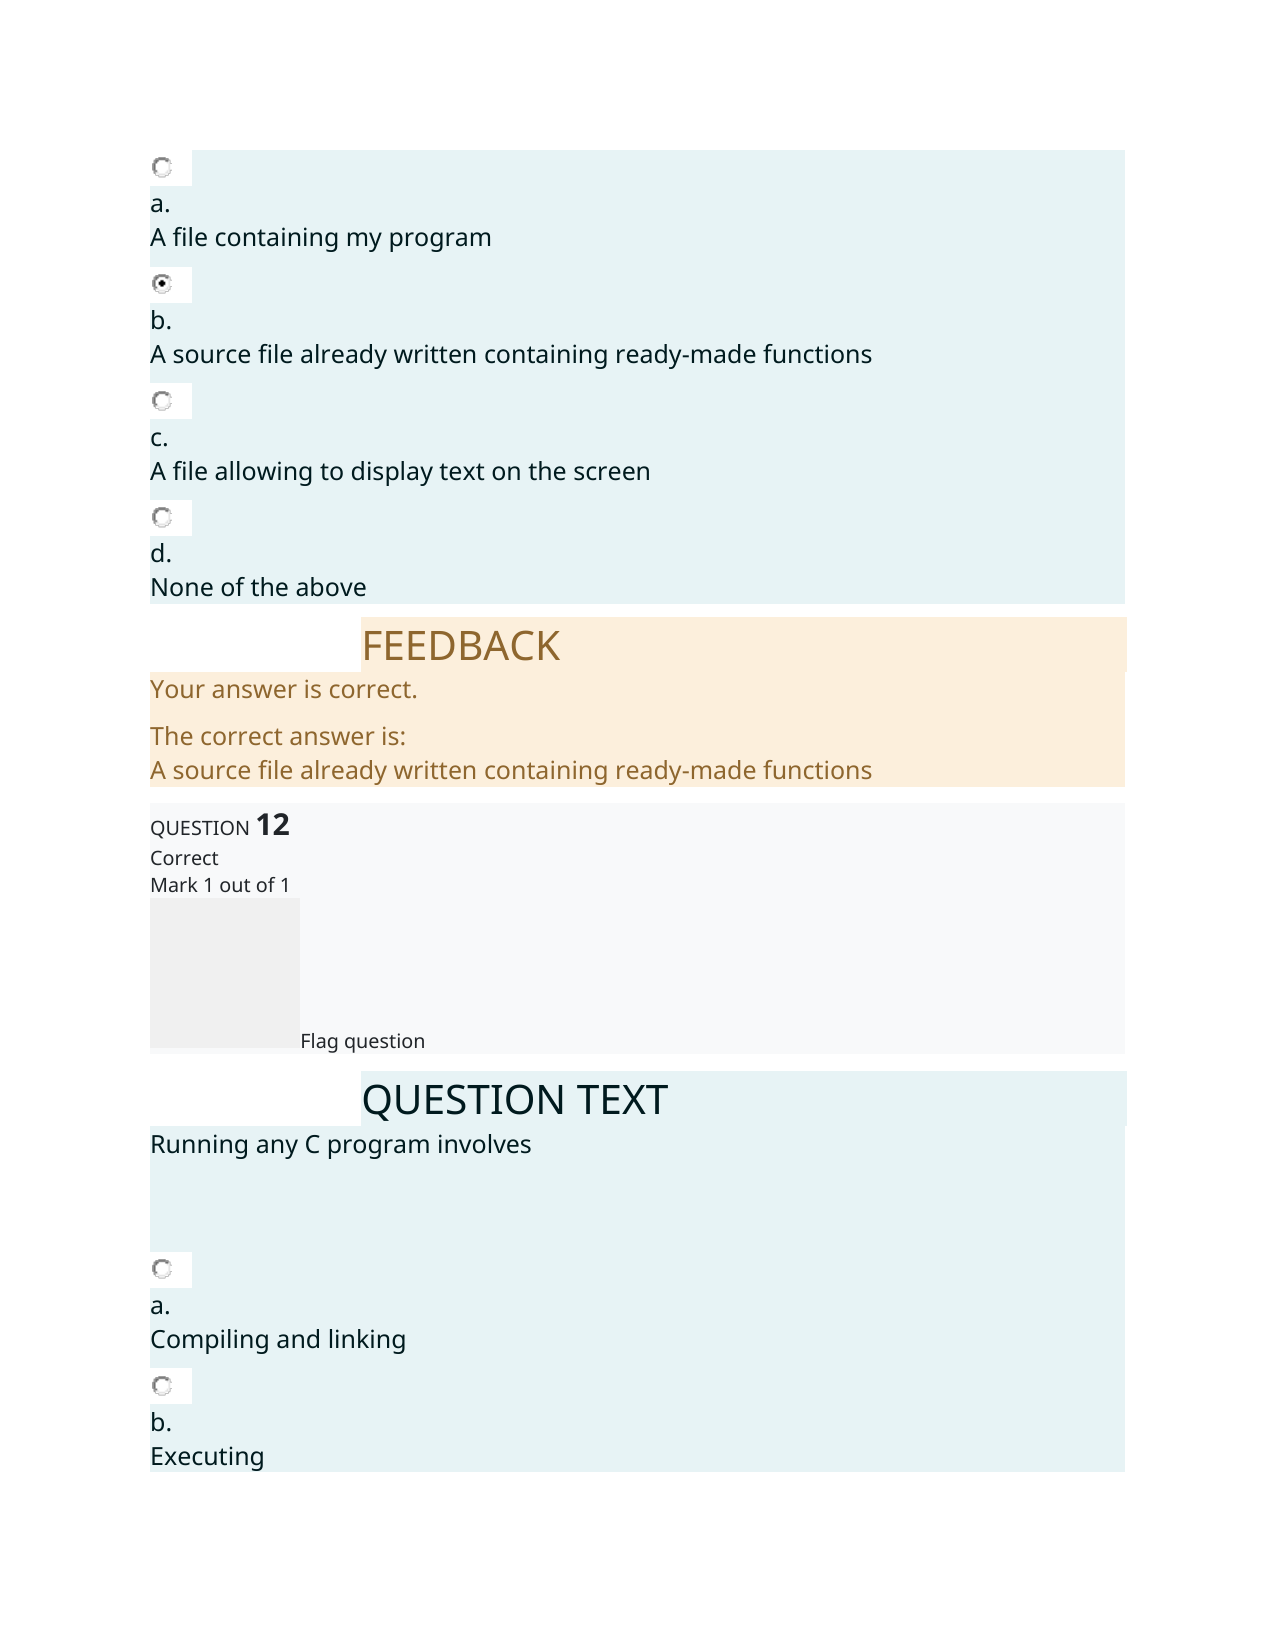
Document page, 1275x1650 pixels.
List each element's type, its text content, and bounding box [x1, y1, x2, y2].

text Flag question [150, 898, 1125, 1054]
text Your answer is correct. [150, 672, 1125, 706]
text QUESTION TEXT [361, 1071, 1127, 1126]
text The correct answer is: [150, 718, 1125, 753]
text Correct [150, 844, 1125, 871]
text Mark 1 out of 1 [150, 871, 1125, 898]
text FEEDBACK [361, 617, 1127, 672]
text None of the above [150, 570, 1125, 604]
text QUESTION 12 [150, 803, 1125, 844]
text c. [150, 419, 1125, 453]
text A file allowing to display text on the screen [150, 453, 1125, 487]
text A file containing my program [150, 220, 1125, 254]
text Compiling and linking [150, 1322, 1125, 1356]
text a. [150, 1288, 1125, 1322]
text d. [150, 536, 1125, 570]
text b. [150, 1404, 1125, 1438]
text a. [150, 186, 1125, 220]
text A source file already written containing ready-made functions [150, 753, 1125, 787]
text Running any C program involves [150, 1126, 1125, 1160]
text Executing [150, 1438, 1125, 1472]
text b. [150, 303, 1125, 337]
text A source file already written containing ready-made functions [150, 337, 1125, 371]
